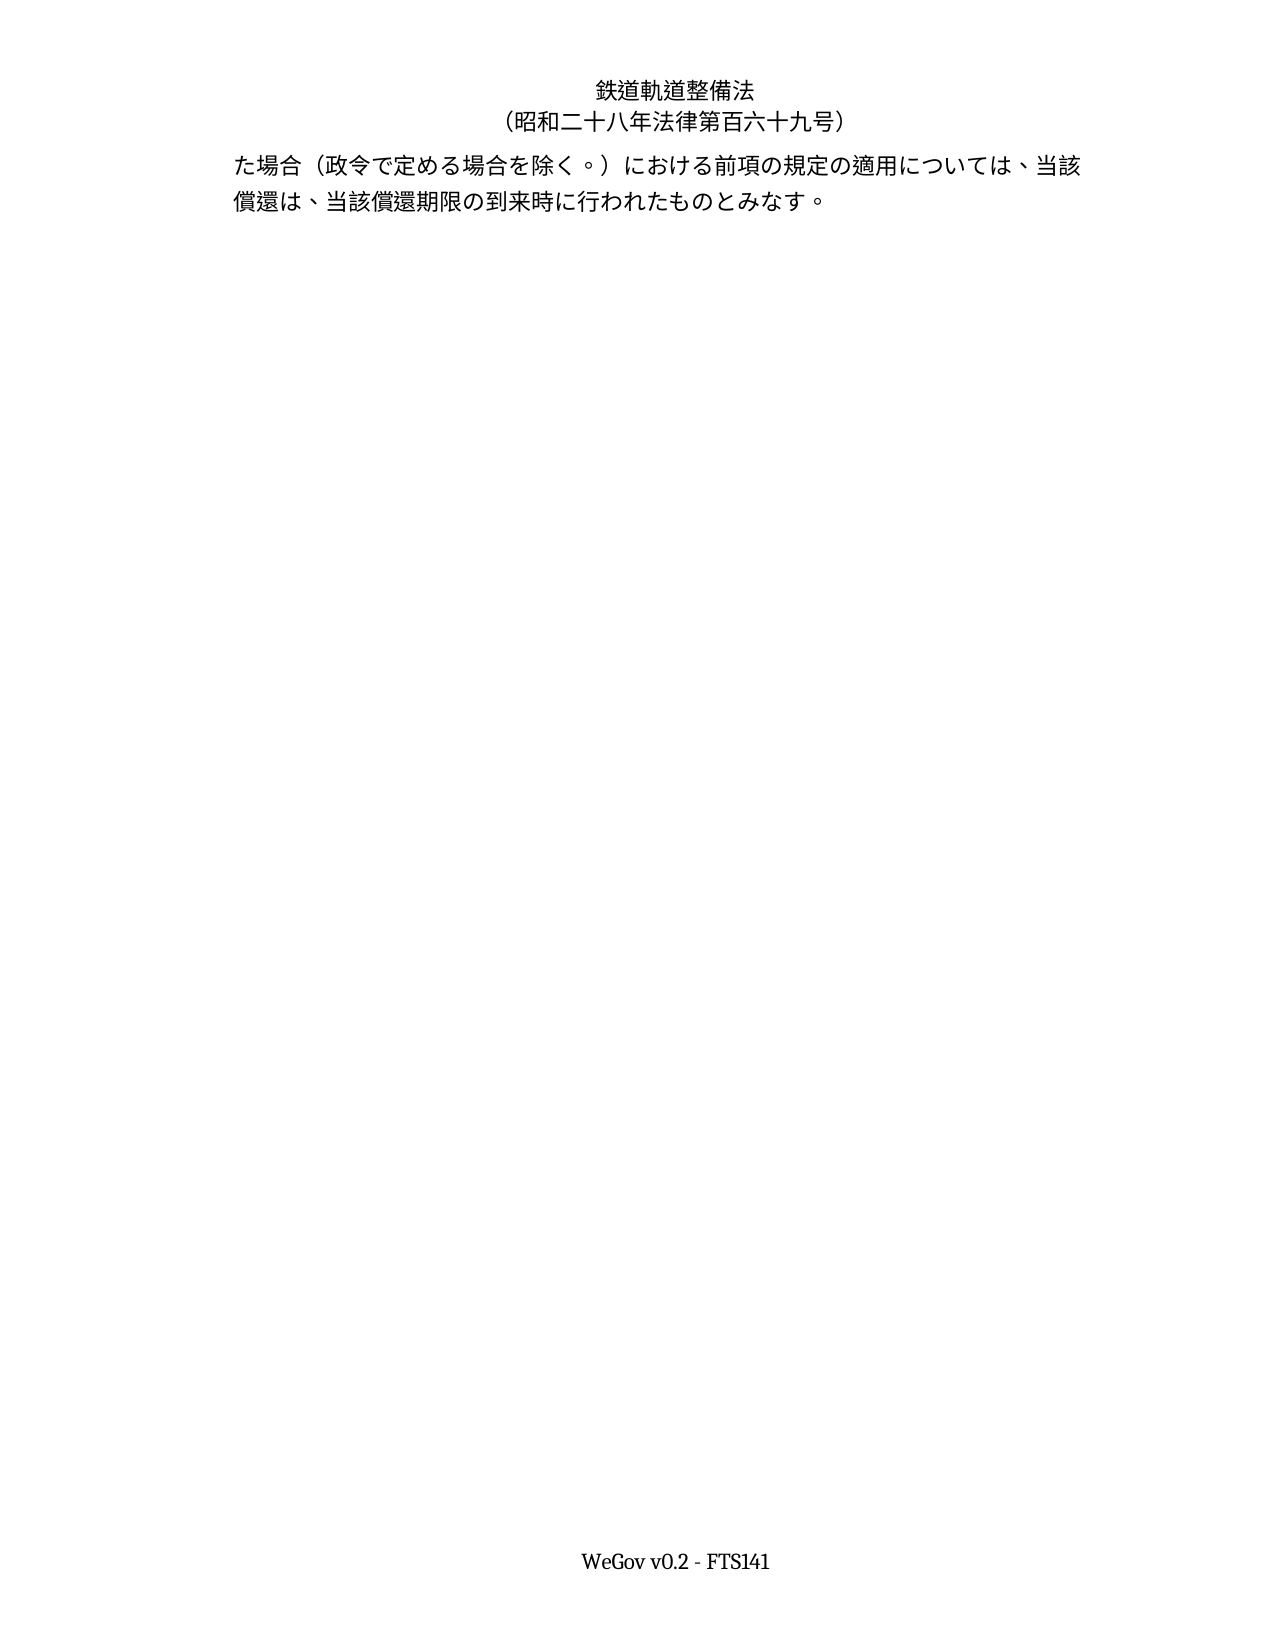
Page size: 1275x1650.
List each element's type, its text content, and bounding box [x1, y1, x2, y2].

text 鉄道事業者等が、附則第三項の規定による貸付けを受けた無利子貸付金について、附則第四項及び第五項の規定に基づき定められる償還期限を繰り上げて償還を行つた場合（政令で定める場合を除く。）における前項の規定の適用については、当該償還は、当該償還期限の到来時に行われたものとみなす。 [233, 150, 1087, 217]
